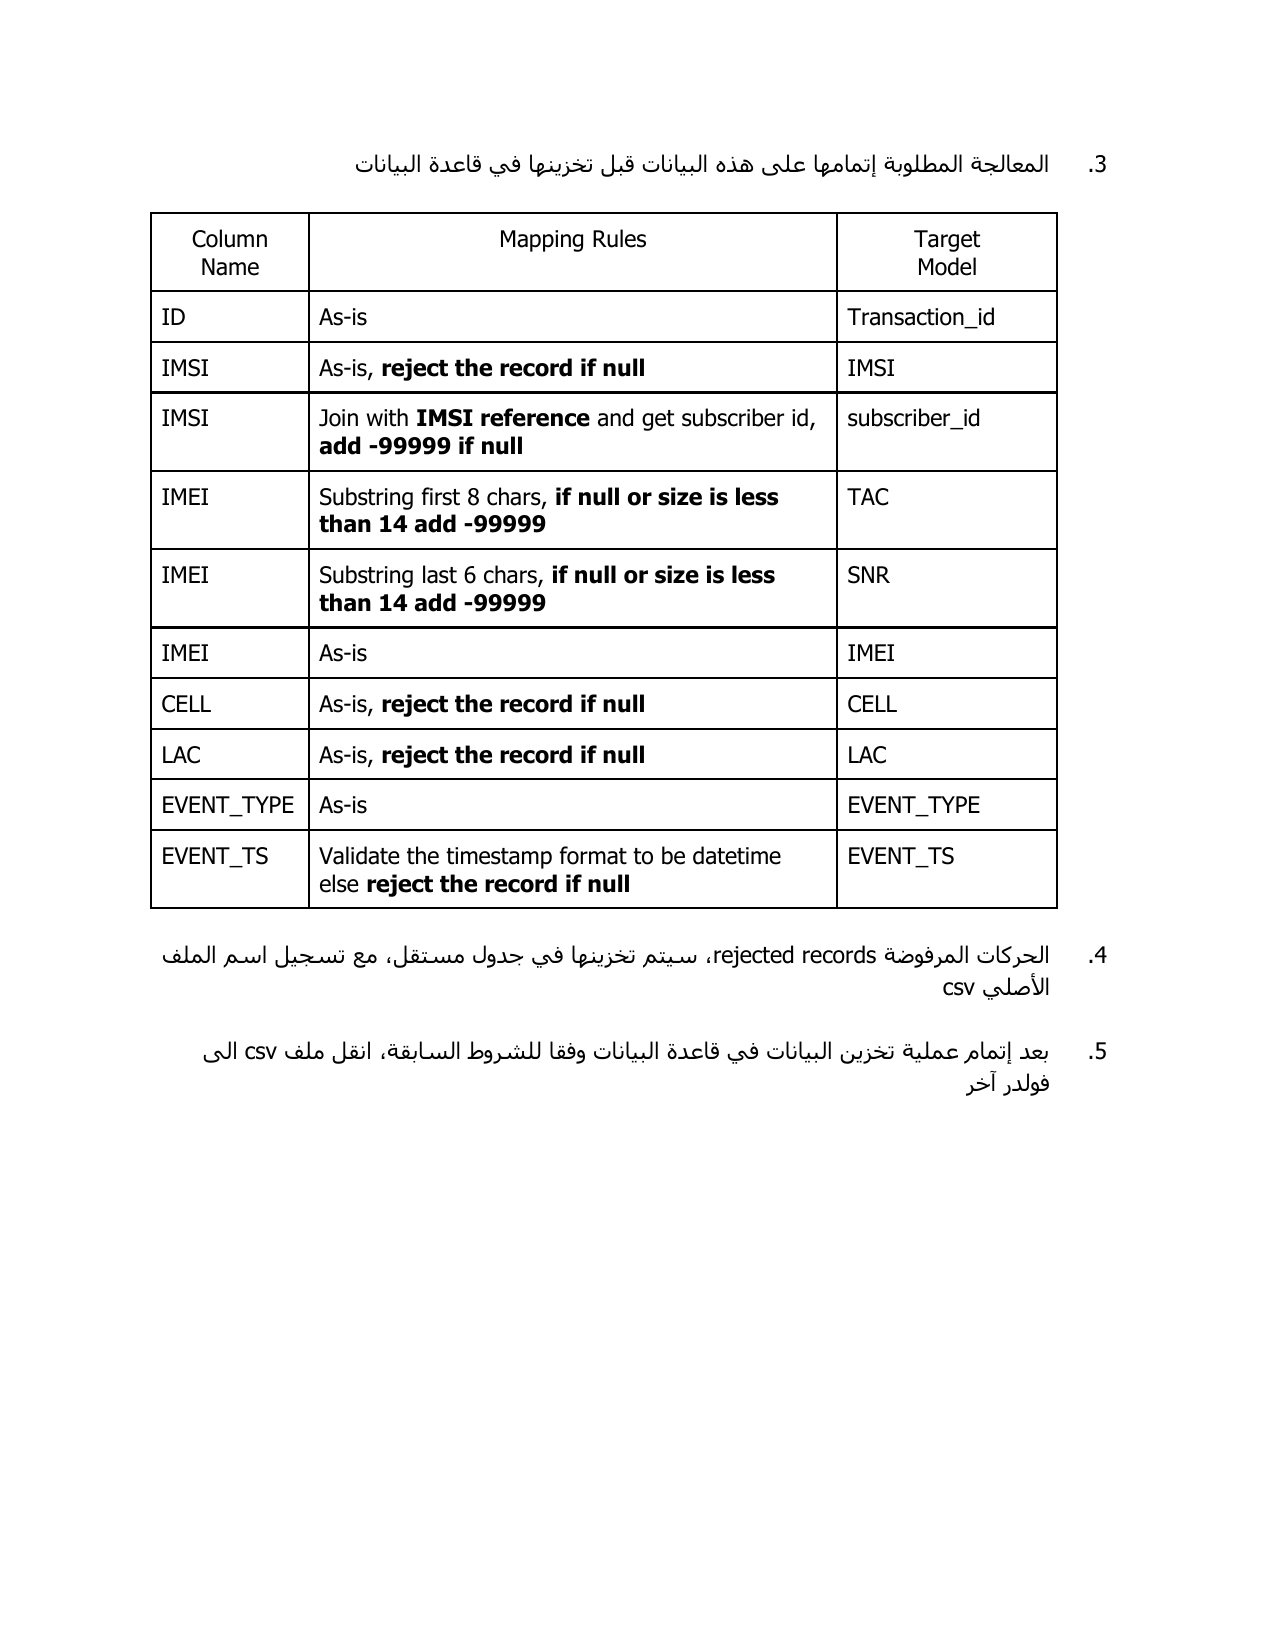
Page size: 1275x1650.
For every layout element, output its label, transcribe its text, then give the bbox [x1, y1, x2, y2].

table_cell EVENT_TYPE [838, 780, 1056, 829]
table_cell As-is [310, 780, 836, 829]
table_cell IMEI [152, 550, 308, 626]
table_cell EVENT_TS [838, 831, 1056, 907]
table_cell As-is, reject the record if null [310, 343, 836, 391]
table_cell IMEI [152, 629, 308, 677]
table_cell CELL [152, 679, 308, 728]
table_cell Transaction_id [838, 292, 1056, 341]
table_cell Validate the timestamp format to be datetime else reject the record if null [310, 831, 836, 907]
table_cell LAC [152, 730, 308, 778]
table_cell As-is [310, 292, 836, 341]
table_cell IMSI [152, 394, 308, 470]
table_cell CELL [838, 679, 1056, 728]
table_cell subscriber_id [838, 394, 1056, 470]
table_cell EVENT_TS [152, 831, 308, 907]
table_cell As-is, reject the record if null [310, 730, 836, 778]
table_cell Substring last 6 chars, if null or size is less than 14 add -99999 [310, 550, 836, 626]
table_cell As-is, reject the record if null [310, 679, 836, 728]
table_cell IMSI [152, 343, 308, 391]
table_cell IMEI [838, 629, 1056, 677]
table_cell As-is [310, 629, 836, 677]
table_cell LAC [838, 730, 1056, 778]
table_cell IMSI [838, 343, 1056, 391]
table_cell TAC [838, 472, 1056, 548]
table_header Column Name [152, 214, 308, 290]
table_cell ID [152, 292, 308, 341]
table_header Mapping Rules [310, 214, 836, 290]
table_cell Substring first 8 chars, if null or size is less than 14 add -99999 [310, 472, 836, 548]
list الحركات المرفوضة rejected records، سيتم تخزينها في جدول مستقل، مع تسجيل اسم الملف الأصلي csv [150, 941, 1087, 1001]
table_cell SNR [838, 550, 1056, 626]
table_header Target Model [838, 214, 1056, 290]
table_cell Join with IMSI reference and get subscriber id, add -99999 if null [310, 394, 836, 470]
table_cell EVENT_TYPE [152, 780, 308, 829]
list بعد إتمام عملية تخزين البيانات في قاعدة البيانات وفقا للشروط السابقة، انقل ملف csv الى فولدر آخر [150, 1036, 1087, 1096]
table_cell IMEI [152, 472, 308, 548]
list المعالجة المطلوبة إتمامها على هذه البيانات قبل تخزينها في قاعدة البيانات [150, 150, 1087, 208]
